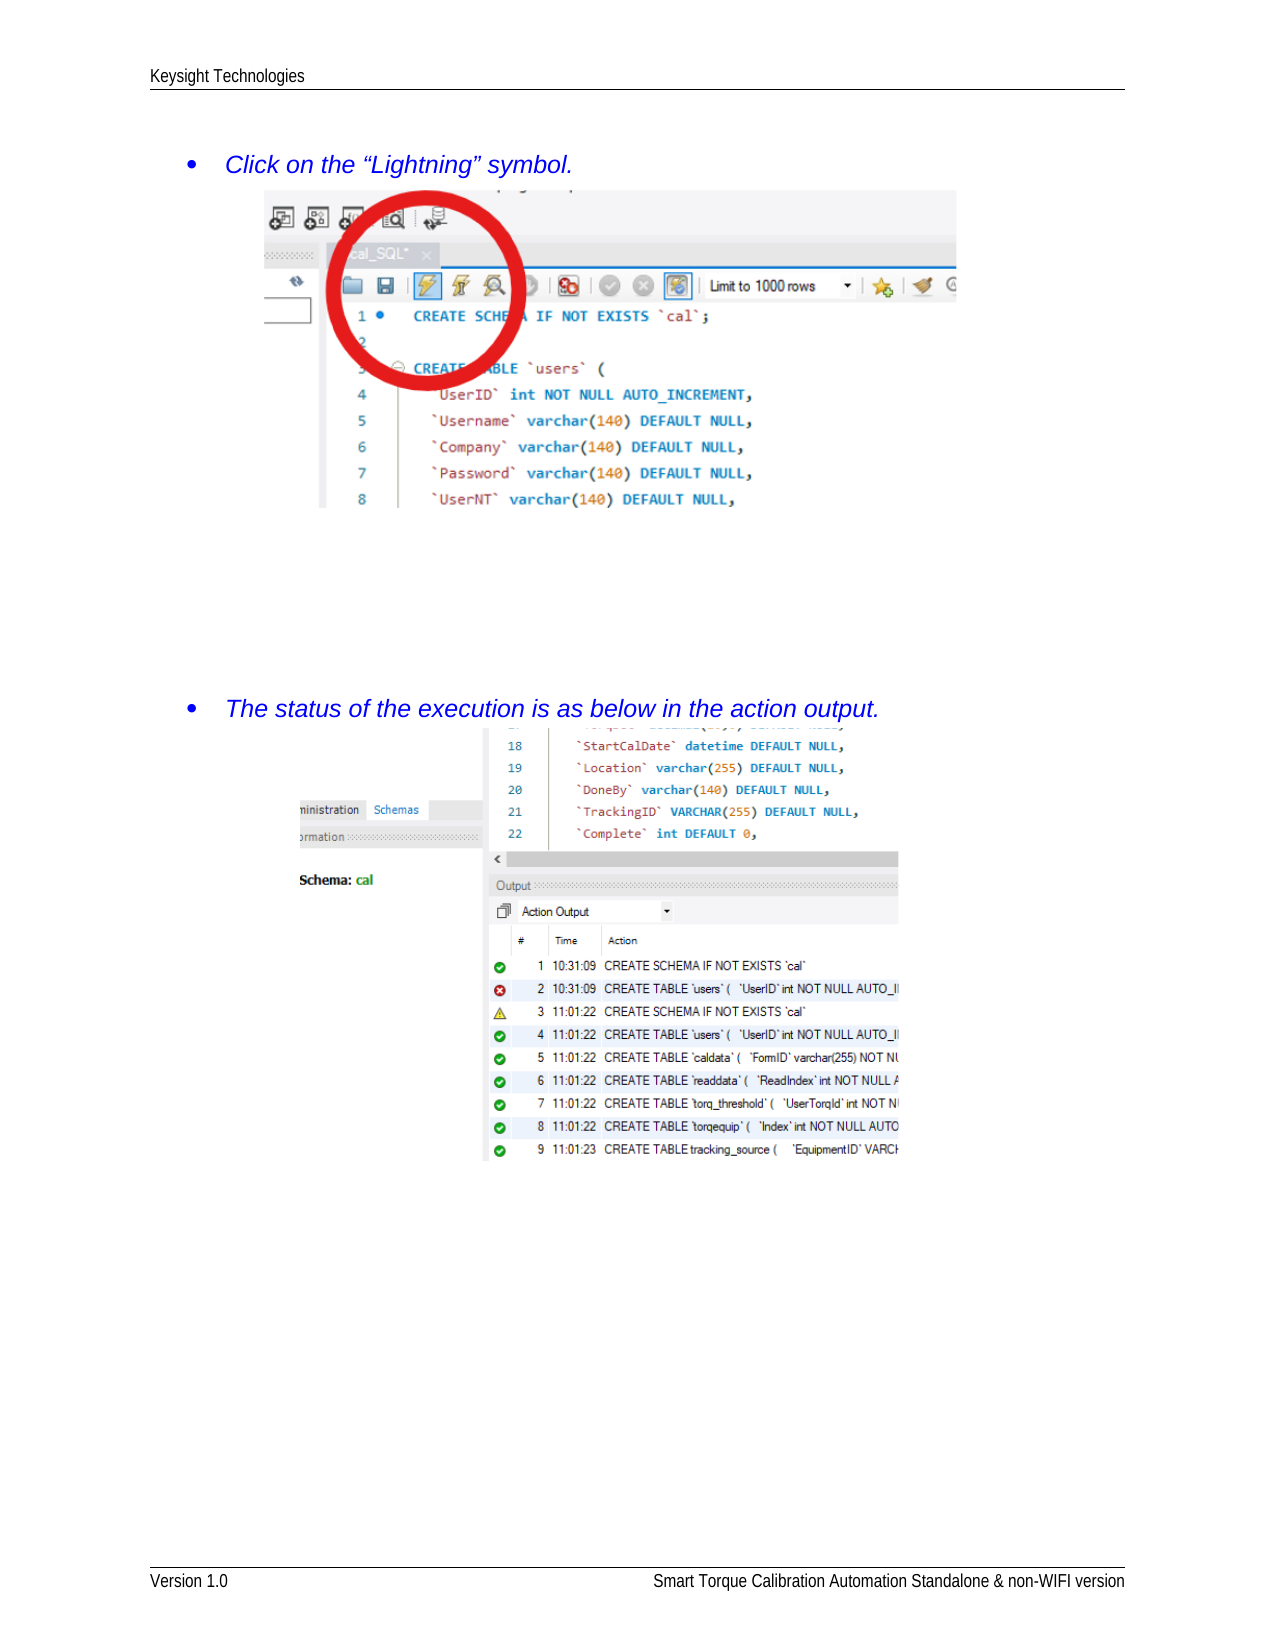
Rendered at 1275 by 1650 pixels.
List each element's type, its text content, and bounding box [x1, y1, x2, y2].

list Click on the “Lightning” symbol. [187, 150, 1125, 179]
picture [300, 728, 899, 1161]
picture [262, 187, 957, 508]
list The status of the execution is as below in the action output. [187, 694, 1125, 723]
